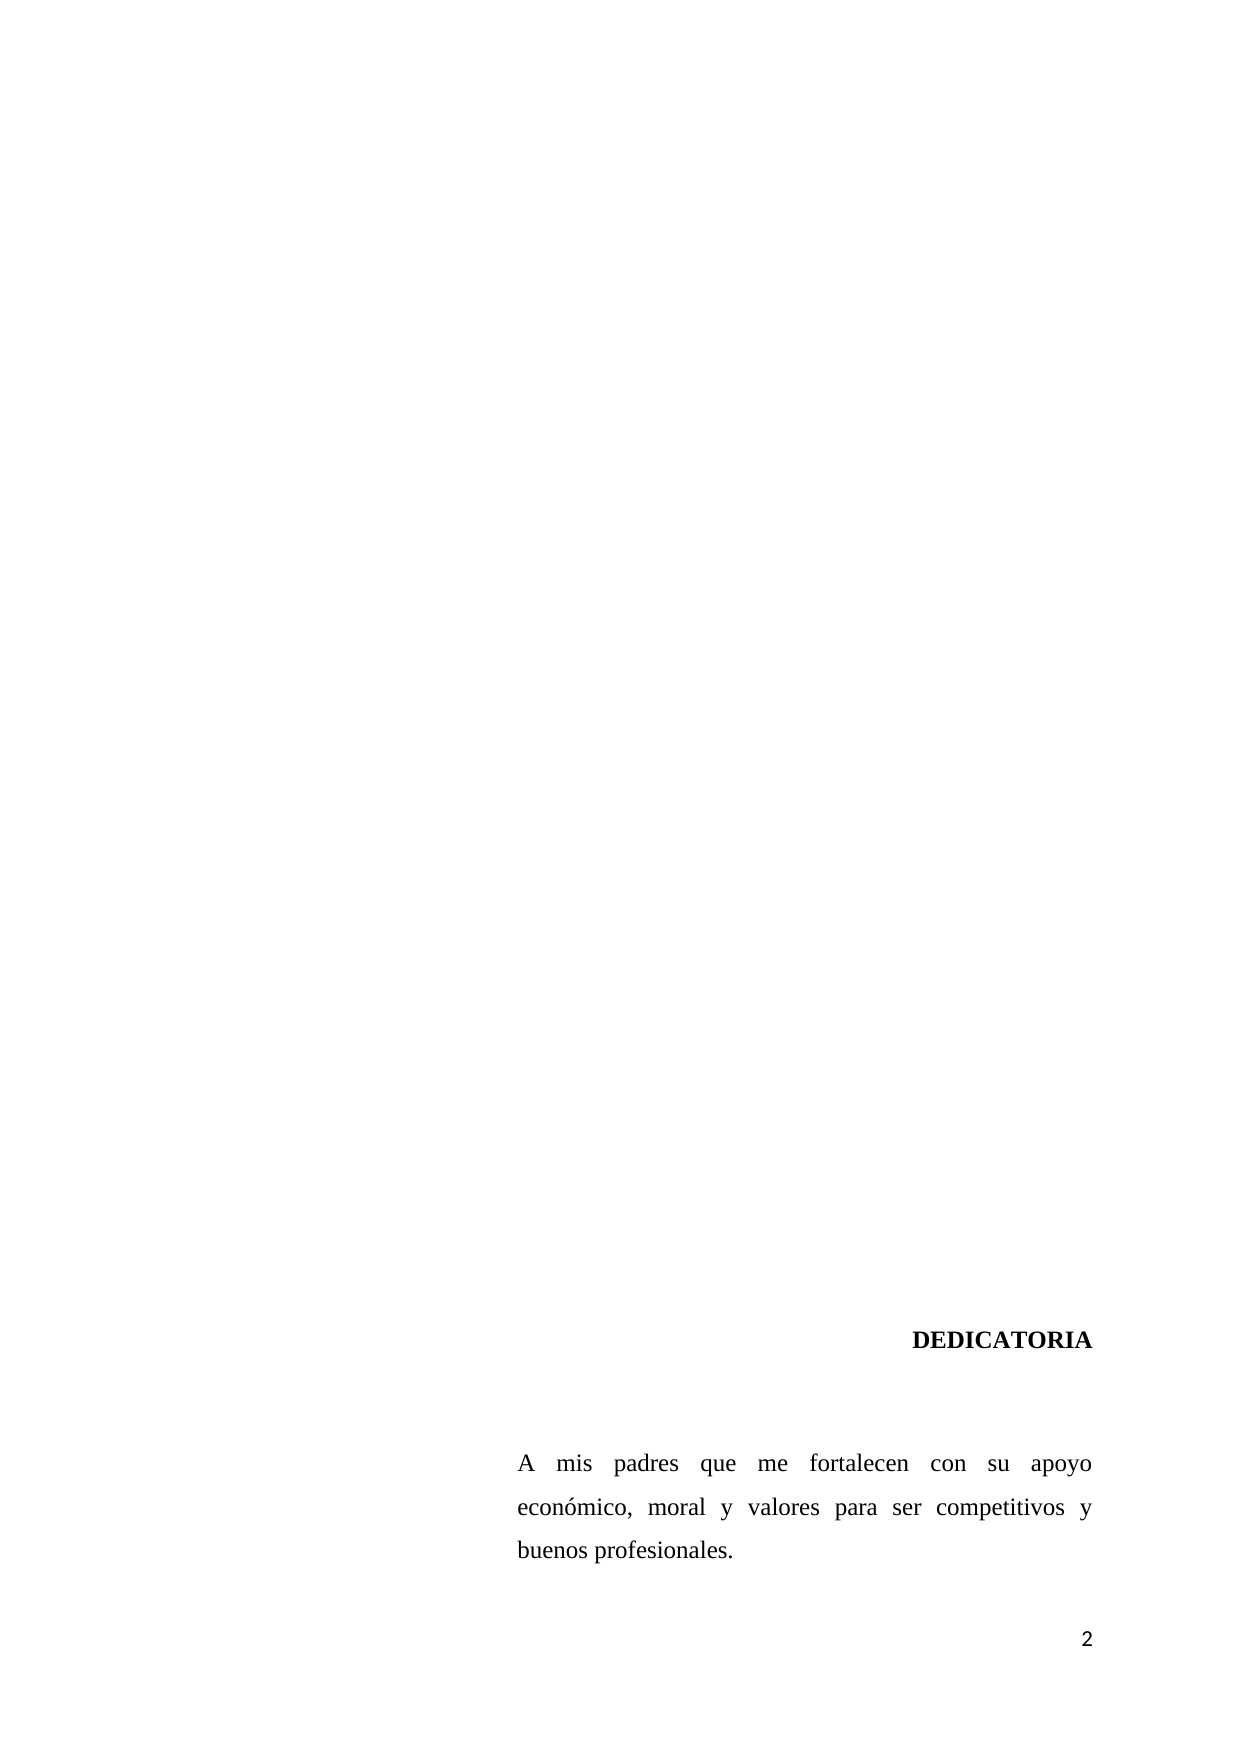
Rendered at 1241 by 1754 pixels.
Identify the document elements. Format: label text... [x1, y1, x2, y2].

subtitle DEDICATORIA [148, 1326, 1092, 1354]
text A mis padres que me fortalecen con su apoyo económico, moral y valores para ser competitivos y buenos profesionales. [517, 1448, 1092, 1563]
